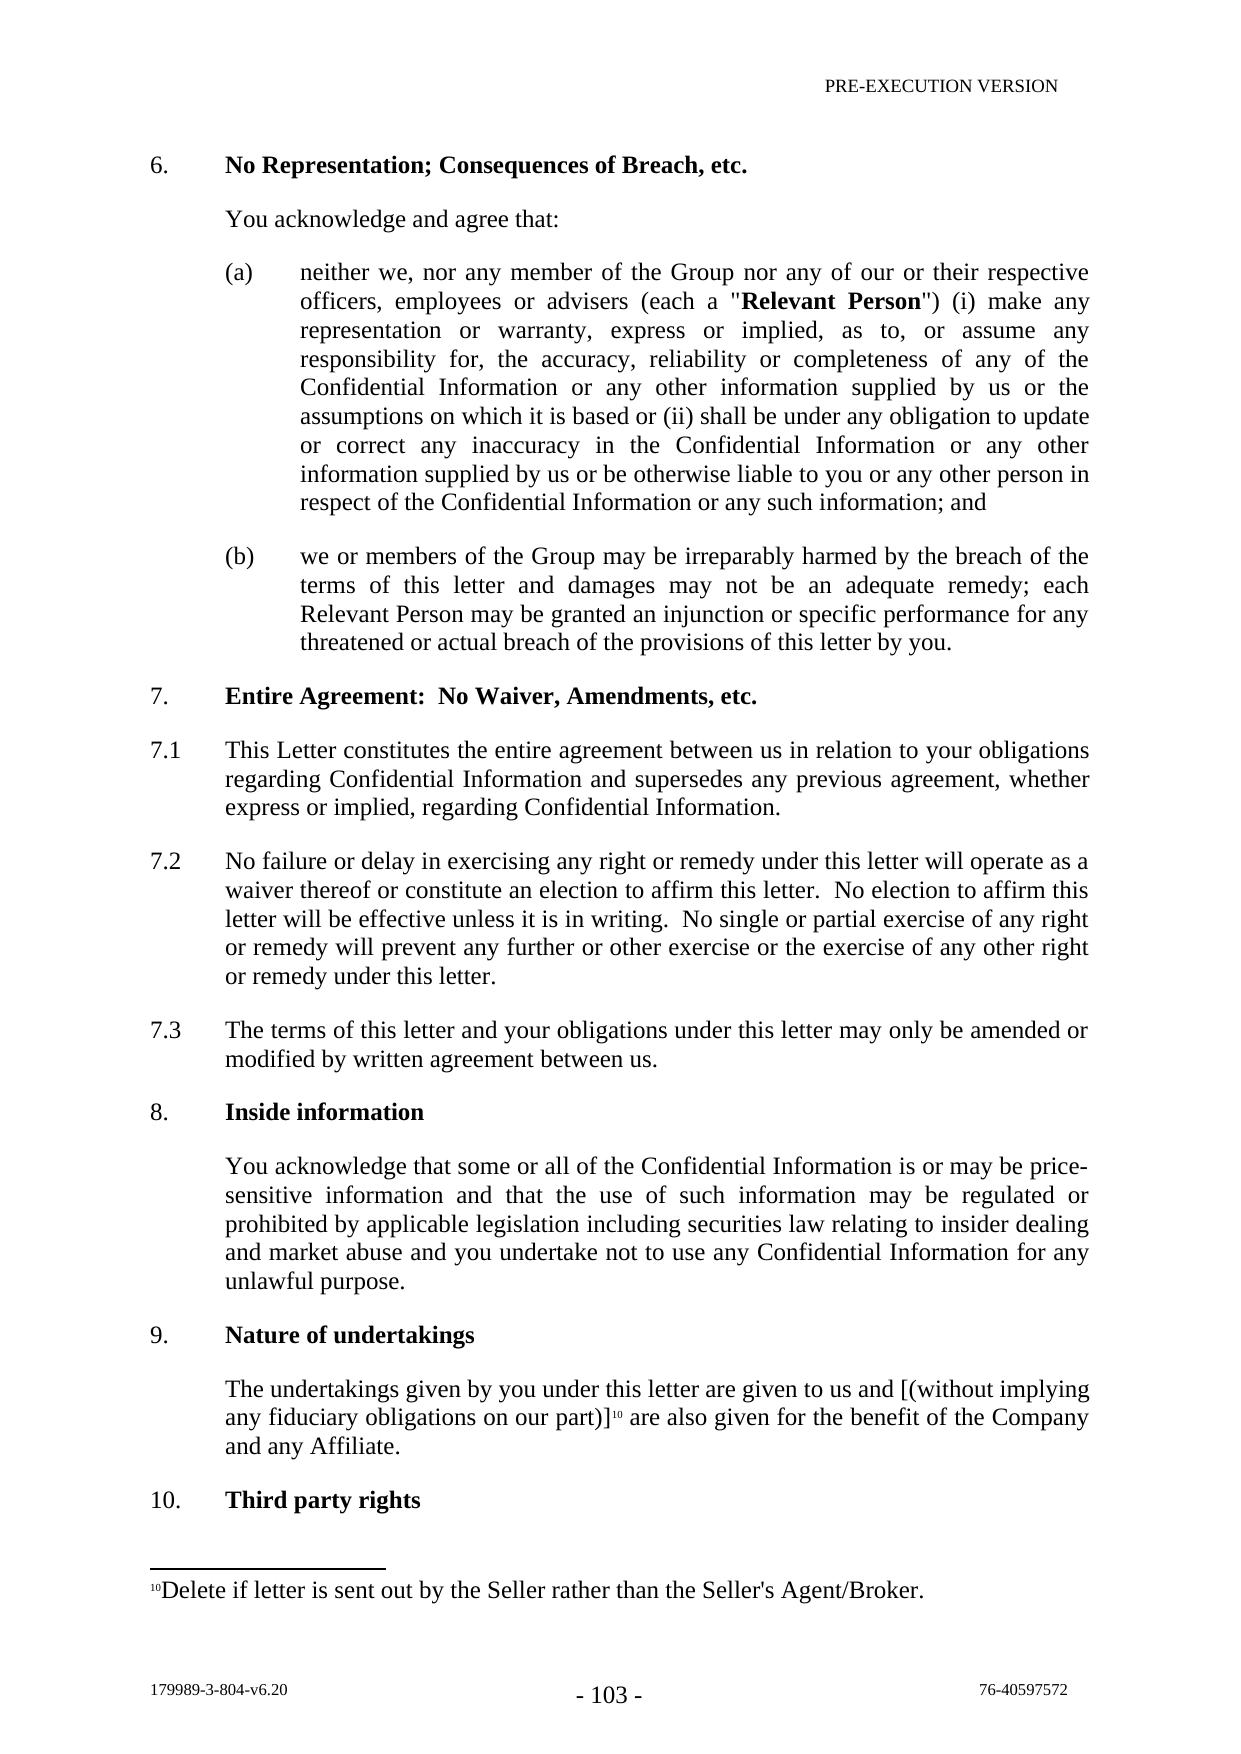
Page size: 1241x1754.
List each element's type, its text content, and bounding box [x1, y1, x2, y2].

text You acknowledge and agree that: [225, 204, 1090, 232]
text The undertakings given by you under this letter are given to us and [(without implying any fiduciary obligations on our part)] are also given for the benefit of the Company and any Affiliate. [225, 1374, 1090, 1460]
text Inside information [150, 1097, 1090, 1126]
text Third party rights [150, 1485, 1090, 1514]
text we or members of the Group may be irreparably harmed by the breach of the terms of this letter and damages may not be an adequate remedy; each Relevant Person may be granted an injunction or specific performance for any threatened or actual breach of the provisions of this letter by you. [225, 541, 1090, 656]
text neither we, nor any member of the Group nor any of our or their respective officers, employees or advisers (each a "Relevant Person") (i) make any representation or warranty, express or implied, as to, or assume any responsibility for, the accuracy, reliability or completeness of any of the Confidential Information or any other information supplied by us or the assumptions on which it is based or (ii) shall be under any obligation to update or correct any inaccuracy in the Confidential Information or any other information supplied by us or be otherwise liable to you or any other person in respect of the Confidential Information or any such information; and [225, 257, 1090, 516]
text The terms of this letter and your obligations under this letter may only be amended or modified by written agreement between us. [150, 1015, 1090, 1072]
text You acknowledge that some or all of the Confidential Information is or may be price-sensitive information and that the use of such information may be regulated or prohibited by applicable legislation including securities law relating to insider dealing and market abuse and you undertake not to use any Confidential Information for any unlawful purpose. [225, 1151, 1090, 1295]
text Nature of undertakings [150, 1320, 1090, 1349]
text No Representation; Consequences of Breach, etc. [150, 150, 1090, 179]
text No failure or delay in exercising any right or remedy under this letter will operate as a waiver thereof or constitute an election to affirm this letter. No election to affirm this letter will be effective unless it is in writing. No single or partial exercise of any right or remedy will prevent any further or other exercise or the exercise of any other right or remedy under this letter. [150, 846, 1090, 990]
text This Letter constitutes the entire agreement between us in relation to your obligations regarding Confidential Information and supersedes any previous agreement, whether express or implied, regarding Confidential Information. [150, 735, 1090, 821]
text Entire Agreement: No Waiver, Amendments, etc. [150, 681, 1090, 710]
